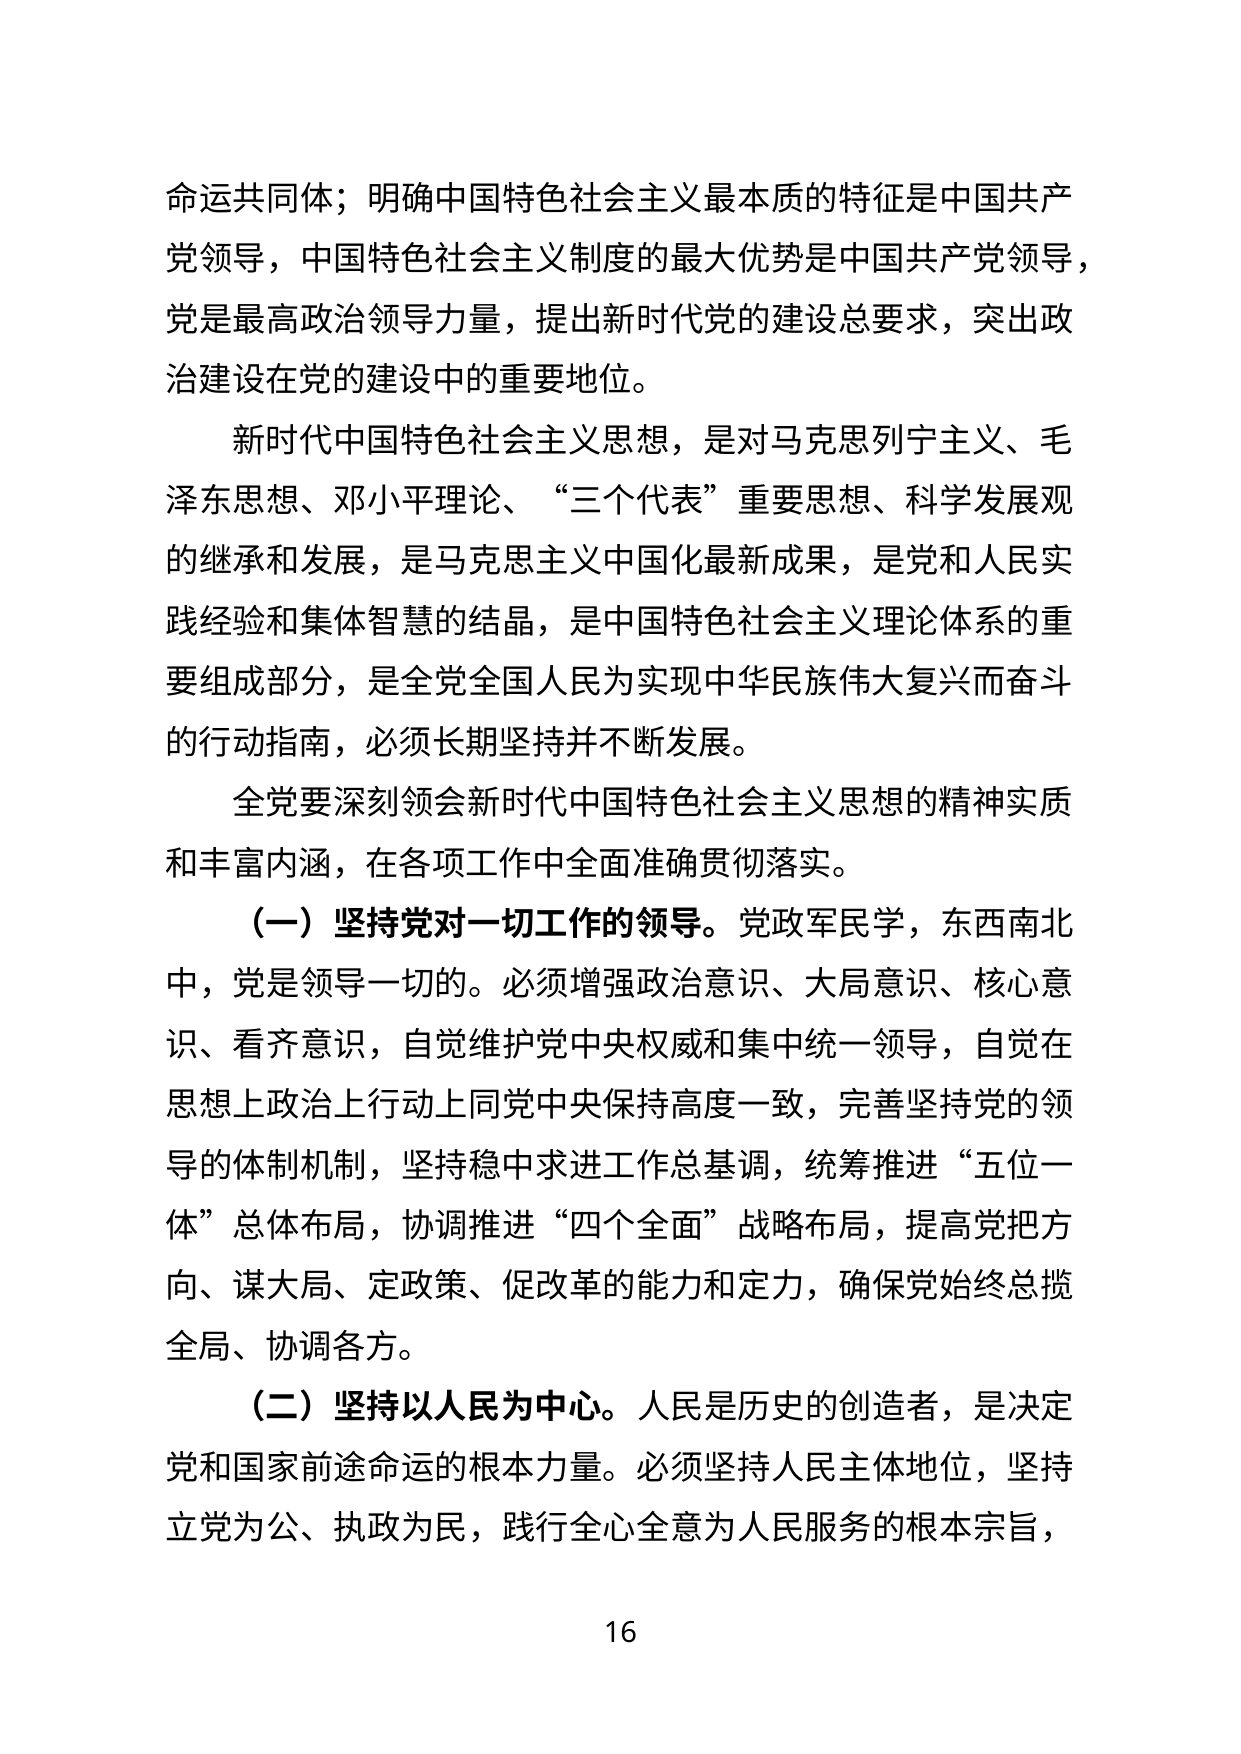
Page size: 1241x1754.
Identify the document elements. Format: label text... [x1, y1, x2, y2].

text 全党要深刻领会新时代中国特色社会主义思想的精神实质和丰富内涵，在各项工作中全面准确贯彻落实。 [165, 766, 1075, 887]
text 新时代中国特色社会主义思想，是对马克思列宁主义、毛泽东思想、邓小平理论、“三个代表”重要思想、科学发展观的继承和发展，是马克思主义中国化最新成果，是党和人民实践经验和集体智慧的结晶，是中国特色社会主义理论体系的重要组成部分，是全党全国人民为实现中华民族伟大复兴而奋斗的行动指南，必须长期坚持并不断发展。 [165, 404, 1075, 766]
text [165, 1370, 1075, 1552]
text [165, 162, 1075, 404]
text （一）坚持党对一切工作的领导。党政军民学，东西南北中，党是领导一切的。必须增强政治意识、大局意识、核心意识、看齐意识，自觉维护党中央权威和集中统一领导，自觉在思想上政治上行动上同党中央保持高度一致，完善坚持党的领导的体制机制，坚持稳中求进工作总基调，统筹推进“五位一体”总体布局，协调推进“四个全面”战略布局，提高党把方向、谋大局、定政策、促改革的能力和定力，确保党始终总揽全局、协调各方。 [165, 887, 1075, 1370]
